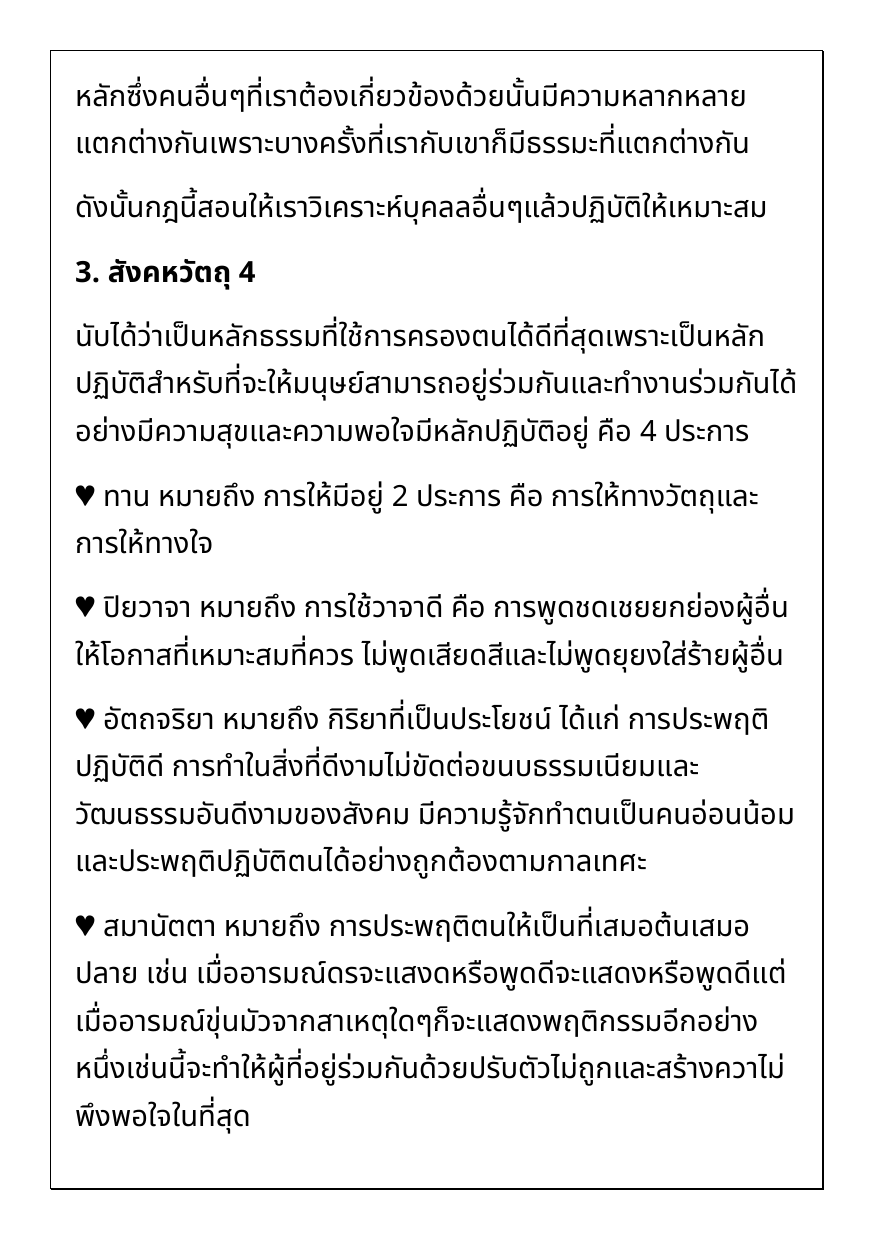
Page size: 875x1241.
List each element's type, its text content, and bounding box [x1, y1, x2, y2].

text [75, 75, 798, 167]
text ดังนั้นกฎนี้สอนให้เราวิเคราะห์บุคลลอื่นๆแล้วปฏิบัติให้เหมาะสม [75, 187, 798, 231]
text ปิยวาจา หมายถึง การใช้วาจาดี คือ การพูดชดเชยยกย่องผู้อื่นให้โอกาสที่เหมาะสมที่ควร ไม่พูดเสียดสีและไม่พูดยุยงใส่ร้ายผู้อื่น [75, 587, 798, 678]
text นับได้ว่าเป็นหลักธรรมที่ใช้การครองตนได้ดีที่สุดเพราะเป็นหลักปฏิบัติสำหรับที่จะให้มนุษย์สามารถอยู่ร่วมกันและทำงานร่วมกันได้อย่างมีความสุขและความพอใจมีหลักปฏิบัติอยู่ คือ 4 ประการ [75, 315, 798, 454]
text สมานัตตา หมายถึง การประพฤติตนให้เป็นที่เสมอต้นเสมอปลาย เช่น เมื่ออารมณ์ดรจะแสงดหรือพูดดีจะแสดงหรือพูดดีแต่เมื่ออารมณ์ขุ่นมัวจากสาเหตุใดๆก็จะแสดงพฤติกรรมอีกอย่างหนึ่งเช่นนี้จะทำให้ผู้ที่อยู่ร่วมกันด้วยปรับตัวไม่ถูกและสร้างควาไม่พึงพอใจในที่สุด [75, 905, 798, 1139]
text อัตถจริยา หมายถึง กิริยาที่เป็นประโยชน์ ได้แก่ การประพฤติปฏิบัติดี การทำในสิ่งที่ดีงามไม่ขัดต่อขนบธรรมเนียมและวัฒนธรรมอันดีงามของสังคม มีความรู้จักทำตนเป็นคนอ่อนน้อมและประพฤติปฏิบัติตนได้อย่างถูกต้องตามกาลเทศะ [75, 698, 798, 885]
text 3. สังคหวัตถุ 4 [75, 251, 798, 295]
text ทาน หมายถึง การให้มีอยู่ 2 ประการ คือ การให้ทางวัตถุและการให้ทางใจ [75, 475, 798, 567]
